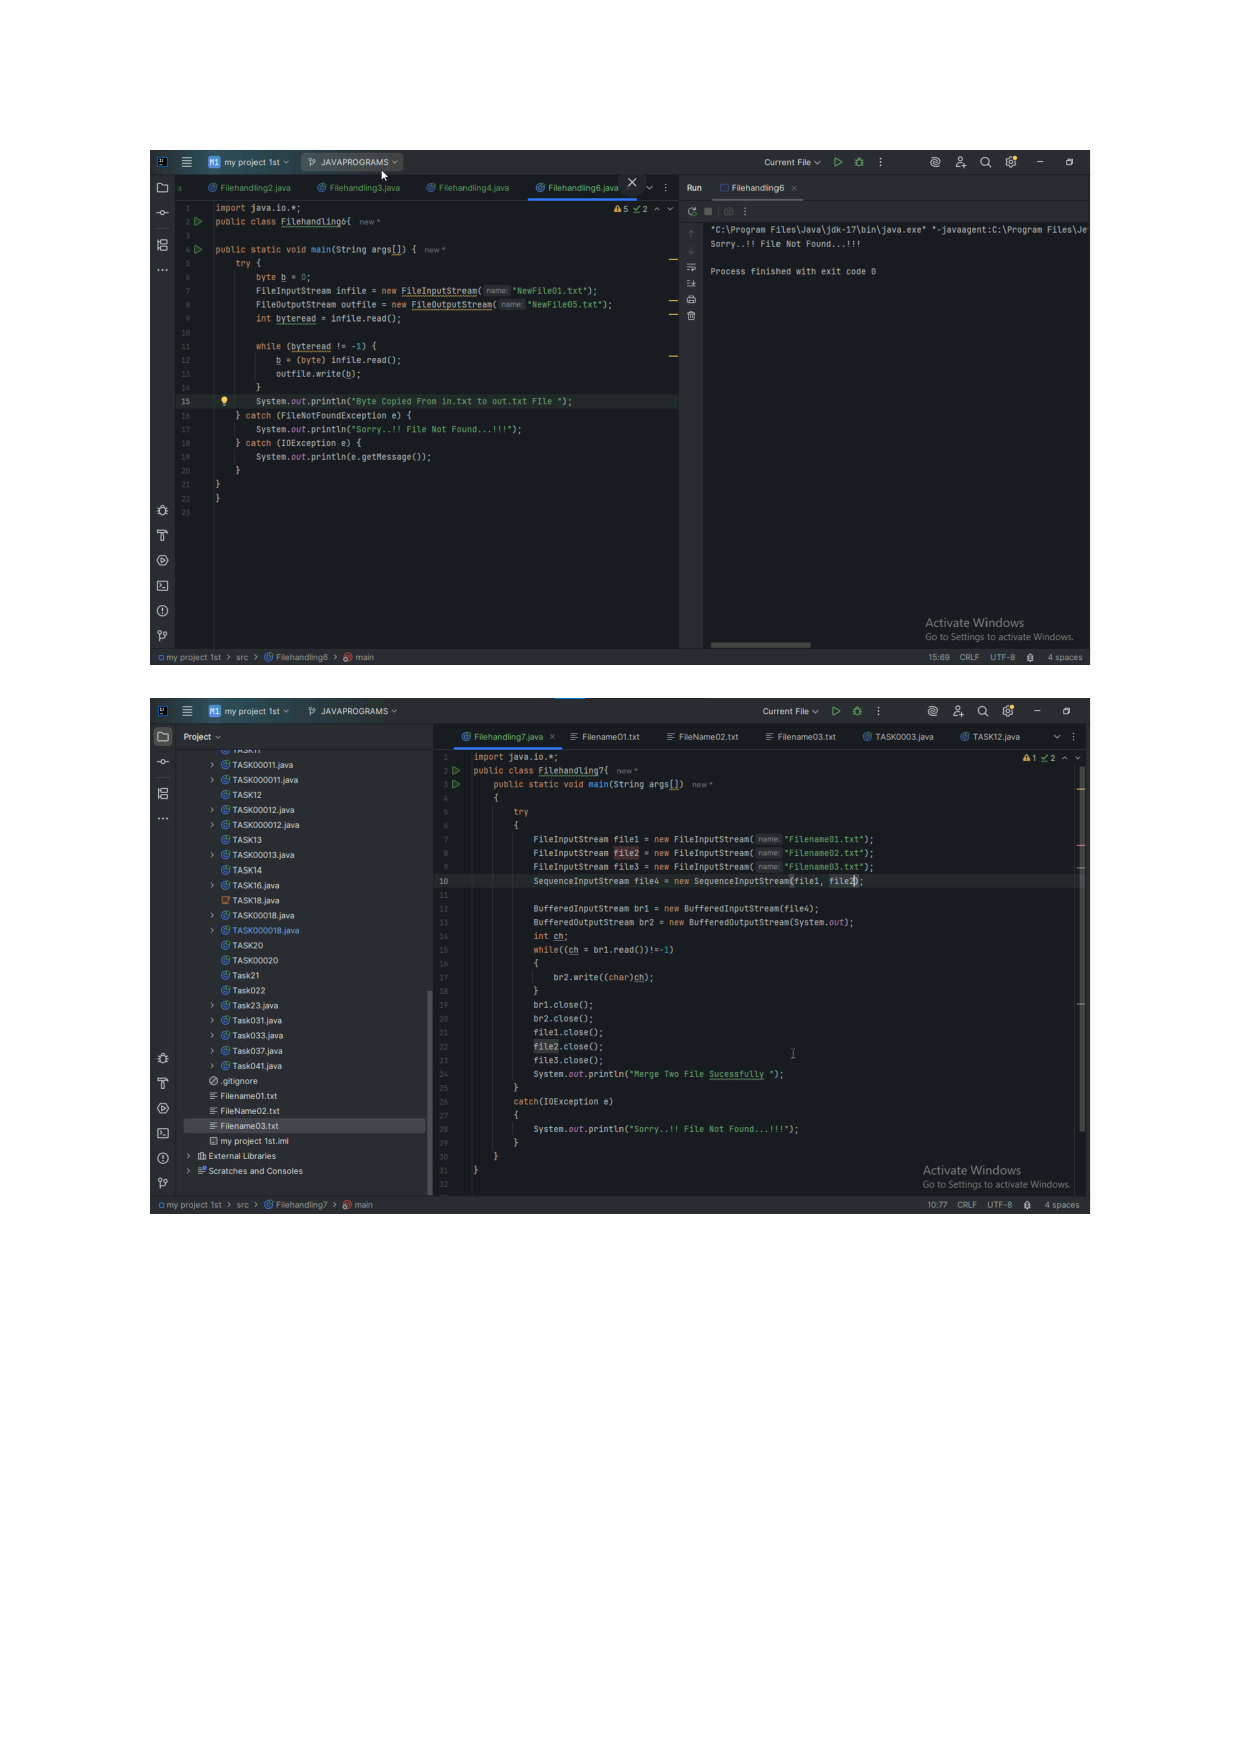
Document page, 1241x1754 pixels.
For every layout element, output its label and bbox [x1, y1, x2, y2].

picture [150, 150, 1091, 665]
picture [150, 698, 1091, 1214]
